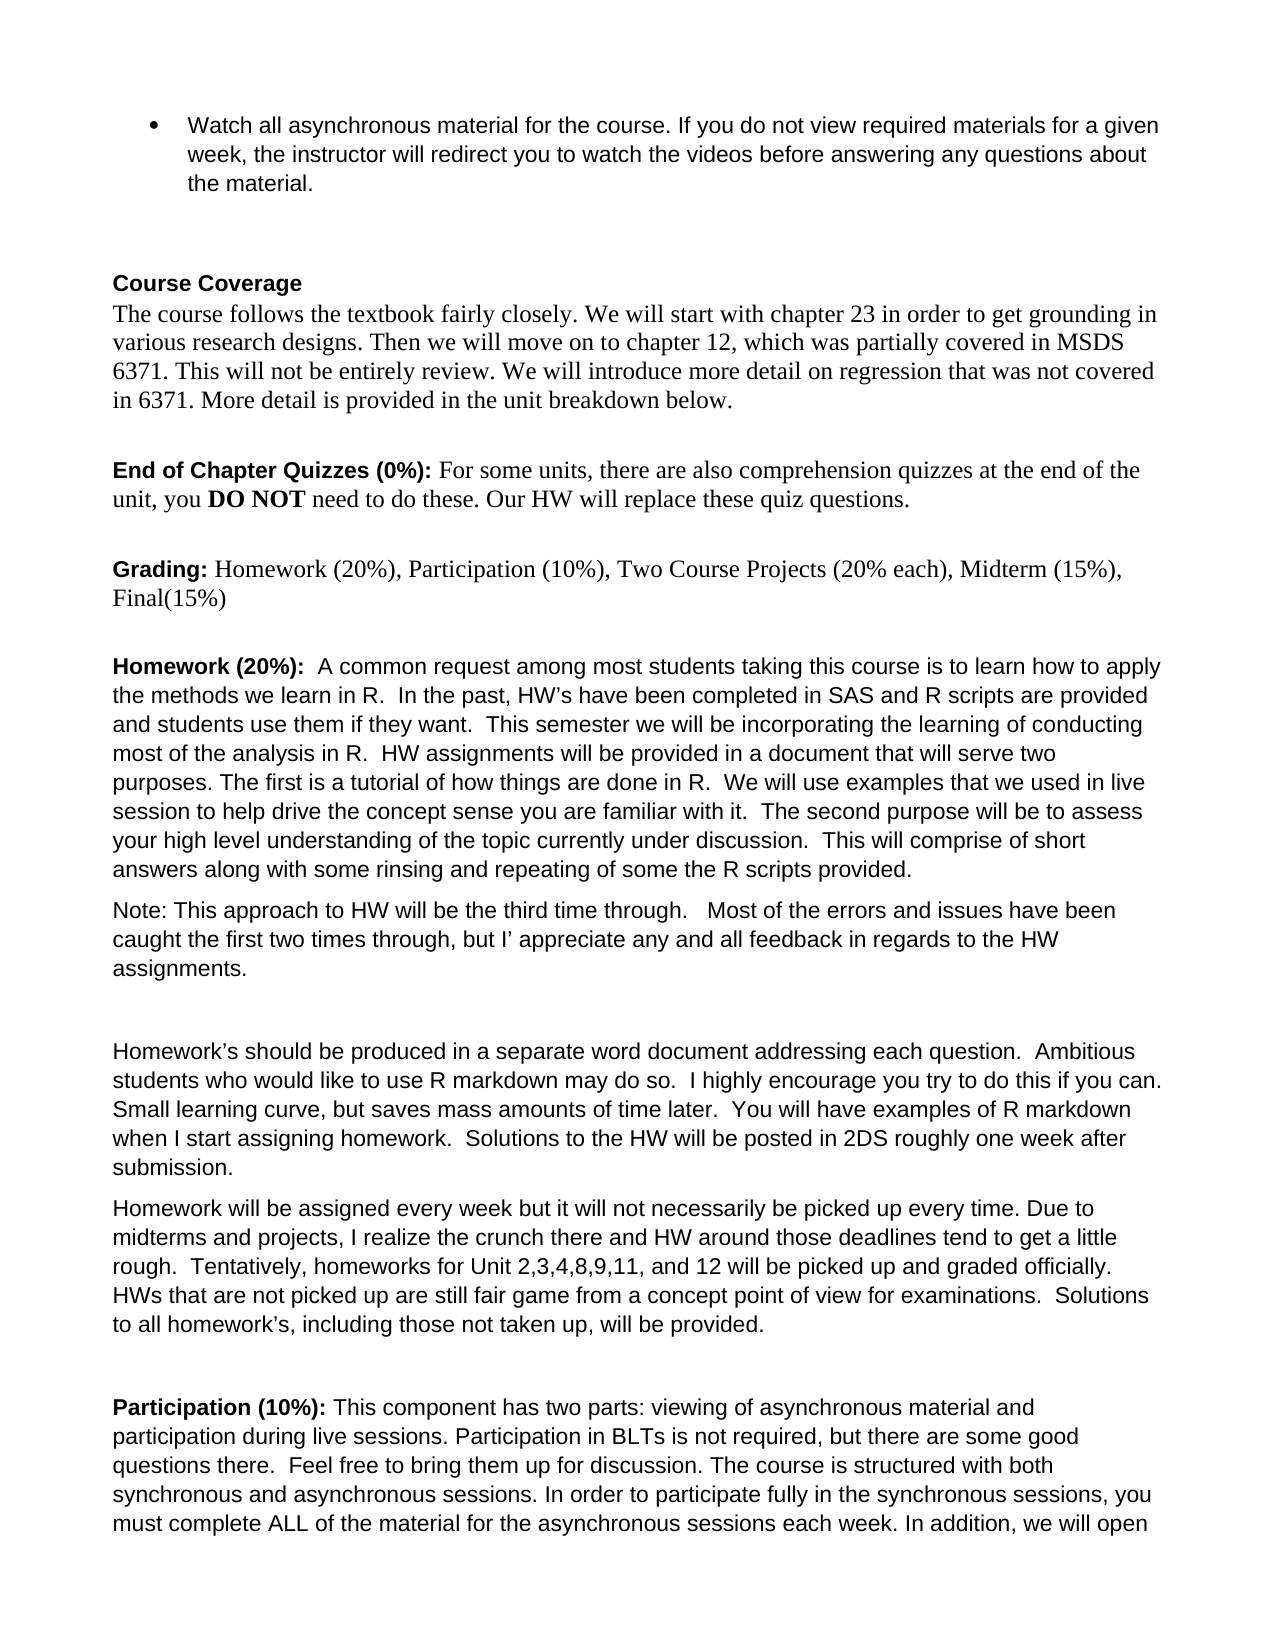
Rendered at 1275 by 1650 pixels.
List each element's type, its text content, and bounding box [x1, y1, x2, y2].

text End of Chapter Quizzes (0%): For some units, there are also comprehension quizzes at the end of the unit, you DO NOT need to do these. Our HW will replace these quiz questions. [112, 455, 1162, 513]
text Homework will be assigned every week but it will not necessarily be picked up every time. Due to midterms and projects, I realize the crunch there and HW around those deadlines tend to get a little rough. Tentatively, homeworks for Unit 2,3,4,8,9,11, and 12 will be picked up and graded officially. HWs that are not picked up are still fair game from a concept point of view for examinations. Solutions to all homework’s, including those not taken up, will be provided. [112, 1195, 1162, 1338]
list Watch all asynchronous material for the course. If you do not view required materials for a given week, the instructor will redirect you to watch the videos before answering any questions about the material. [150, 112, 1162, 197]
text Homework’s should be produced in a separate word document addressing each question. Ambitious students who would like to use R markdown may do so. I highly encourage you try to do this if you can. Small learning curve, but saves mass amounts of time later. You will have examples of R markdown when I start assigning homework. Solutions to the HW will be posted in 2DS roughly one week after submission. [112, 1038, 1162, 1180]
text Grading: Homework (20%), Participation (10%), Two Course Projects (20% each), Midterm (15%), Final(15%) [112, 554, 1162, 612]
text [112, 1394, 1162, 1536]
text Course Coverage [112, 270, 1162, 296]
text Homework (20%): A common request among most students taking this course is to learn how to apply the methods we learn in R. In the past, HW’s have been completed in SAS and R scripts are provided and students use them if they want. This semester we will be incorporating the learning of conducting most of the analysis in R. HW assignments will be provided in a document that will serve two purposes. The first is a tutorial of how things are done in R. We will use examples that we used in live session to help drive the concept sense you are familiar with it. The second purpose will be to assess your high level understanding of the topic currently under discussion. This will comprise of short answers along with some rinsing and repeating of some the R scripts provided. [112, 653, 1162, 882]
text The course follows the textbook fairly closely. We will start with chapter 23 in order to get grounding in various research designs. Then we will move on to chapter 12, which was partially covered in MSDS 6371. This will not be entirely review. We will introduce more detail on regression that was not covered in 6371. More detail is provided in the unit breakdown below. [112, 299, 1162, 414]
text Note: This approach to HW will be the third time through. Most of the errors and issues have been caught the first two times through, but I’ appreciate any and all feedback in regards to the HW assignments. [112, 897, 1162, 982]
